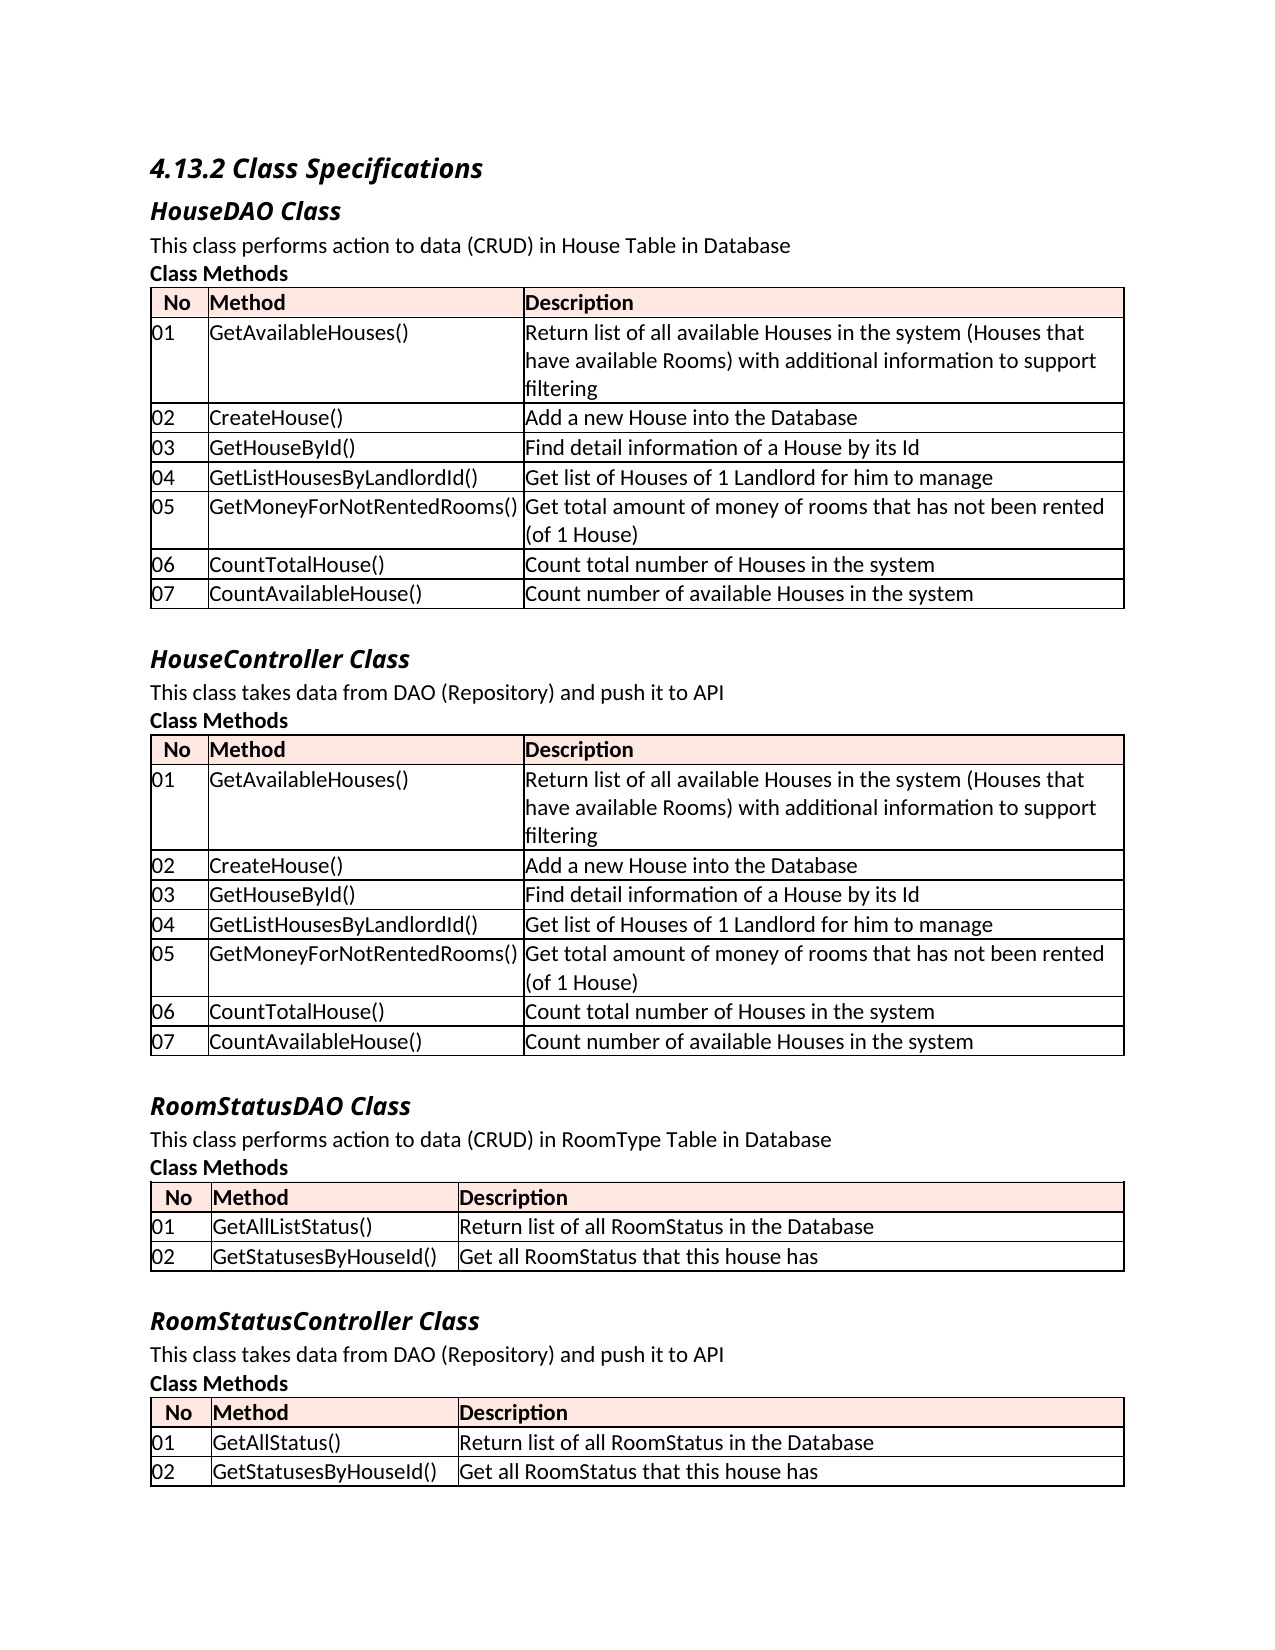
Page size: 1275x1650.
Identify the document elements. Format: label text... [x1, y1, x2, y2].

subtitle RoomStatusDAO Class [150, 1088, 1125, 1123]
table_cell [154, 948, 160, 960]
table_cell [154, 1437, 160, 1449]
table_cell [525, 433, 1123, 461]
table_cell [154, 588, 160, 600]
text Class Methods [150, 706, 1125, 734]
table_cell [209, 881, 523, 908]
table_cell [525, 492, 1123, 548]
text This class performs action to data (CRUD) in RoomType Table in Database [150, 1125, 1125, 1153]
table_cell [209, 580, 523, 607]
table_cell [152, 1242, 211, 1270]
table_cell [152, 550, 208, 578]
subtitle 4.13.2 Class Specifications [150, 150, 1125, 187]
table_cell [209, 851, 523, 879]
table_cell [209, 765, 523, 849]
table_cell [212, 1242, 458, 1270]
text Class Methods [150, 259, 1125, 287]
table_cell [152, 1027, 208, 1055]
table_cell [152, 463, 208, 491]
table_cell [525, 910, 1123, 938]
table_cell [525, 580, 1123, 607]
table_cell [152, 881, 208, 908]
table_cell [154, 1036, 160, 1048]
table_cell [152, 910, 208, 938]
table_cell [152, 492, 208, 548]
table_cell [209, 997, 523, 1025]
text This class performs action to data (CRUD) in House Table in Database [150, 231, 1125, 259]
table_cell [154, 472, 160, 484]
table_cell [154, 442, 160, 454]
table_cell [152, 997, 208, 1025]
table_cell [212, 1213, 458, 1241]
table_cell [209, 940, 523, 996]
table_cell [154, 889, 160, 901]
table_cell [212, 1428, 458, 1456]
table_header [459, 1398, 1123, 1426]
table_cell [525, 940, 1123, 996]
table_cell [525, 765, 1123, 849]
text Class Methods [150, 1369, 1125, 1397]
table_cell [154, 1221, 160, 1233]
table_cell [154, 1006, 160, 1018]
text This class takes data from DAO (Repository) and push it to API [150, 1341, 1125, 1369]
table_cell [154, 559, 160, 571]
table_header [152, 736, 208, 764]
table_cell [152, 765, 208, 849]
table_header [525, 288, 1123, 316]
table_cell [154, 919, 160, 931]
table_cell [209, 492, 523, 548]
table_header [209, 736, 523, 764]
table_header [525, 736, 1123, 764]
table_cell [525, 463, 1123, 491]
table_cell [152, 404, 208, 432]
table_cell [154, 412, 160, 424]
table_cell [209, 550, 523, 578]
subtitle RoomStatusController Class [150, 1304, 1125, 1338]
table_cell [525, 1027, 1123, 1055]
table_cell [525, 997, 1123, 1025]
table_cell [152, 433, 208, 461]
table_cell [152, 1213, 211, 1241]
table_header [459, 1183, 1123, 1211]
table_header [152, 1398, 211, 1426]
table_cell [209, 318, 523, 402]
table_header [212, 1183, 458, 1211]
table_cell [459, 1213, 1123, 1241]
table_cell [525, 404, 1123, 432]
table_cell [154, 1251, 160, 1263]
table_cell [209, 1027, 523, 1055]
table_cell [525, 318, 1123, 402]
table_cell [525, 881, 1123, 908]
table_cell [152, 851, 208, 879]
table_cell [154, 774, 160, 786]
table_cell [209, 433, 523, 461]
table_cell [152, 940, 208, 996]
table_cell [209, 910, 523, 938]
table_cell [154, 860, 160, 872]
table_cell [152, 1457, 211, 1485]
subtitle HouseController Class [150, 641, 1125, 675]
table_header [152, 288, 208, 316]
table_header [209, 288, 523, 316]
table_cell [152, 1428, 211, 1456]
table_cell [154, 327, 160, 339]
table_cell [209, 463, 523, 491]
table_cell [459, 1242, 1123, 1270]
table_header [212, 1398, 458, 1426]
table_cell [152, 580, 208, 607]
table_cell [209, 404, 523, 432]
text Class Methods [150, 1153, 1125, 1181]
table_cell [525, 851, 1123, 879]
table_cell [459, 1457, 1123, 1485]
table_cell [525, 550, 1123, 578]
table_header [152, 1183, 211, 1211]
subtitle HouseDAO Class [150, 194, 1125, 228]
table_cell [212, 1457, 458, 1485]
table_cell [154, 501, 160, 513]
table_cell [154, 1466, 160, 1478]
text This class takes data from DAO (Repository) and push it to API [150, 678, 1125, 706]
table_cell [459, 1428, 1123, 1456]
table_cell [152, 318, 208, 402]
